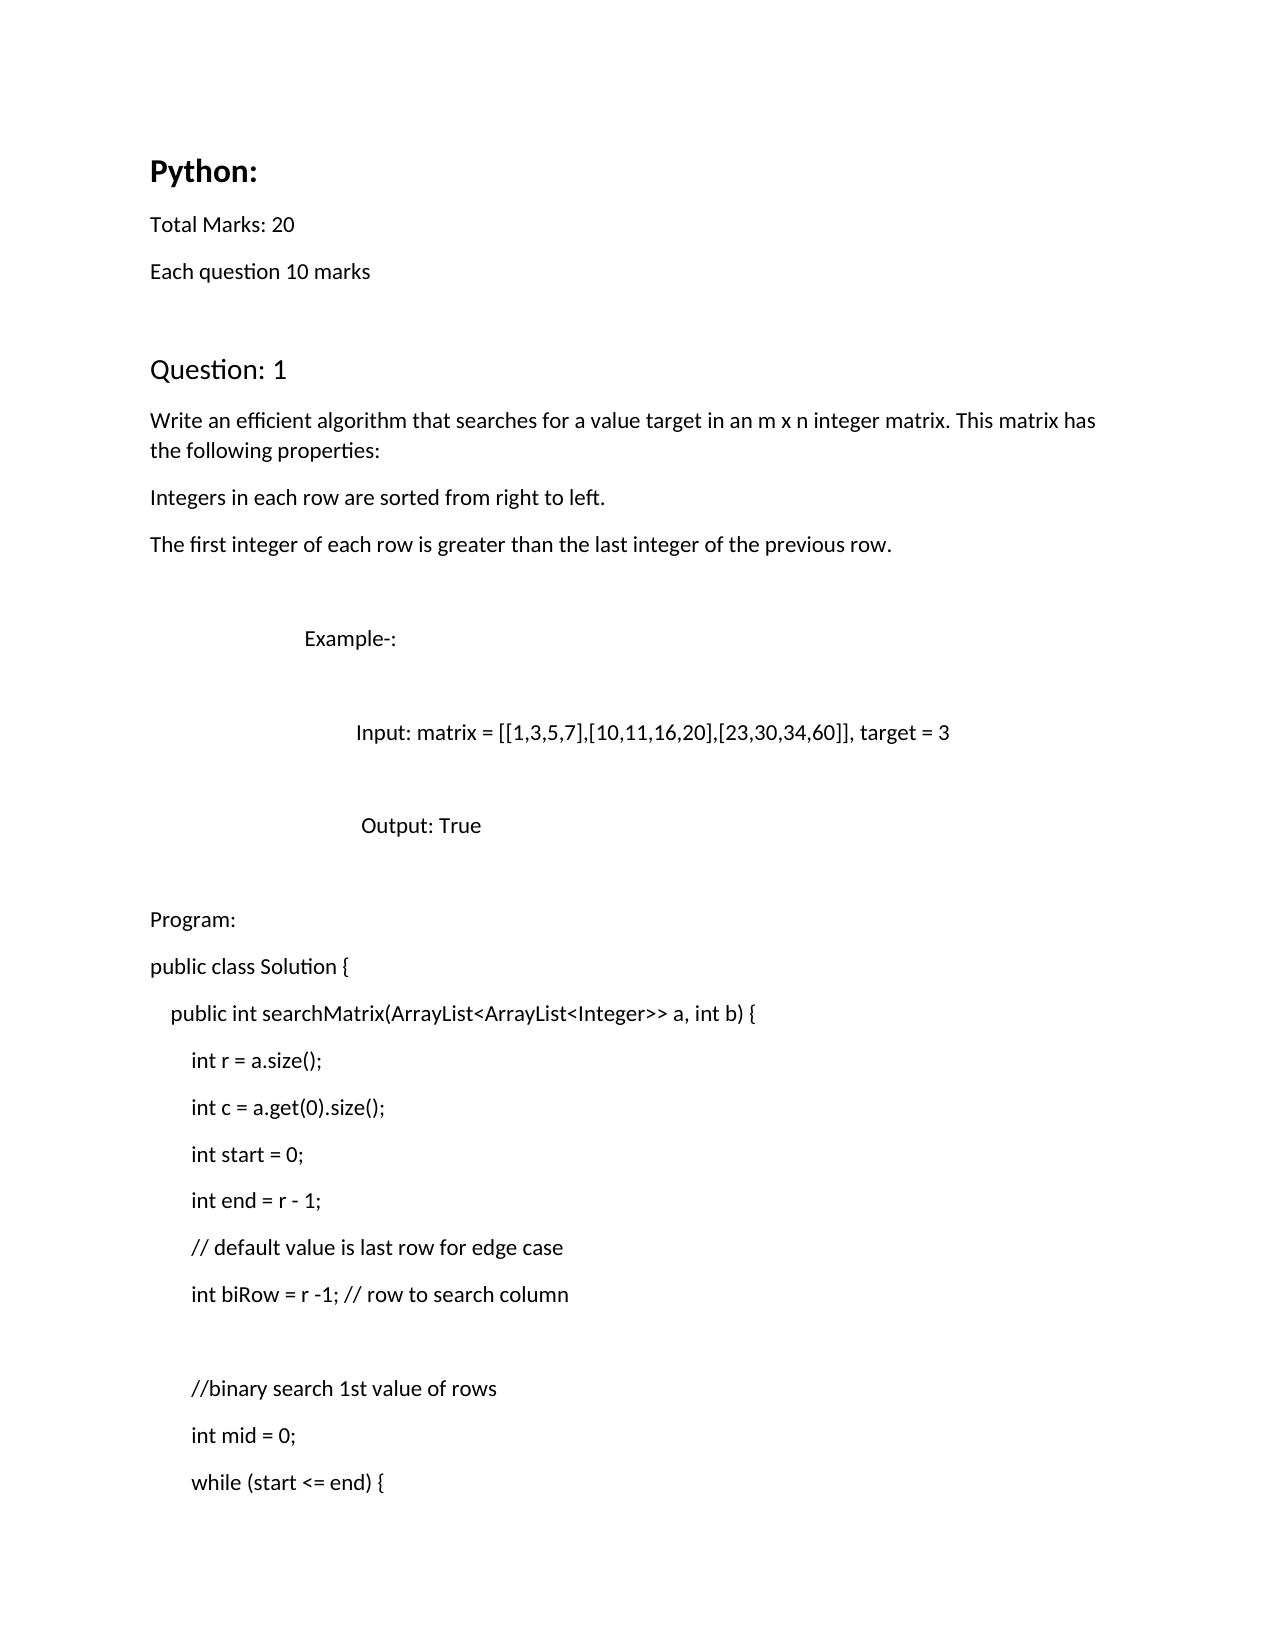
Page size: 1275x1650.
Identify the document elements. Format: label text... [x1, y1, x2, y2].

text Example-: [150, 624, 1125, 652]
text int start = 0; [150, 1140, 1125, 1168]
text //binary search 1st value of rows [150, 1374, 1125, 1402]
text Write an efficient algorithm that searches for a value target in an m x n integer matrix. This matrix has the following properties: [150, 406, 1125, 464]
text Input: matrix = [[1,3,5,7],[10,11,16,20],[23,30,34,60]], target = 3 [150, 718, 1125, 746]
text int end = r - 1; [150, 1187, 1125, 1214]
text int mid = 0; [150, 1421, 1125, 1449]
text public class Solution { [150, 952, 1125, 980]
text int biRow = r -1; // row to search column [150, 1280, 1125, 1308]
text Program: [150, 905, 1125, 933]
text Python: [150, 150, 1125, 191]
text // default value is last row for edge case [150, 1233, 1125, 1261]
text int r = a.size(); [150, 1046, 1125, 1074]
text public int searchMatrix(ArrayList<ArrayList<Integer>> a, int b) { [150, 999, 1125, 1027]
text Total Marks: 20 [150, 211, 1125, 239]
text while (start <= end) { [150, 1468, 1125, 1496]
text Integers in each row are sorted from right to left. [150, 483, 1125, 511]
text Question: 1 [150, 351, 1125, 387]
text Each question 10 marks [150, 257, 1125, 286]
text The first integer of each row is greater than the last integer of the previous row. [150, 530, 1125, 558]
text Output: True [150, 812, 1125, 839]
text int c = a.get(0).size(); [150, 1093, 1125, 1121]
